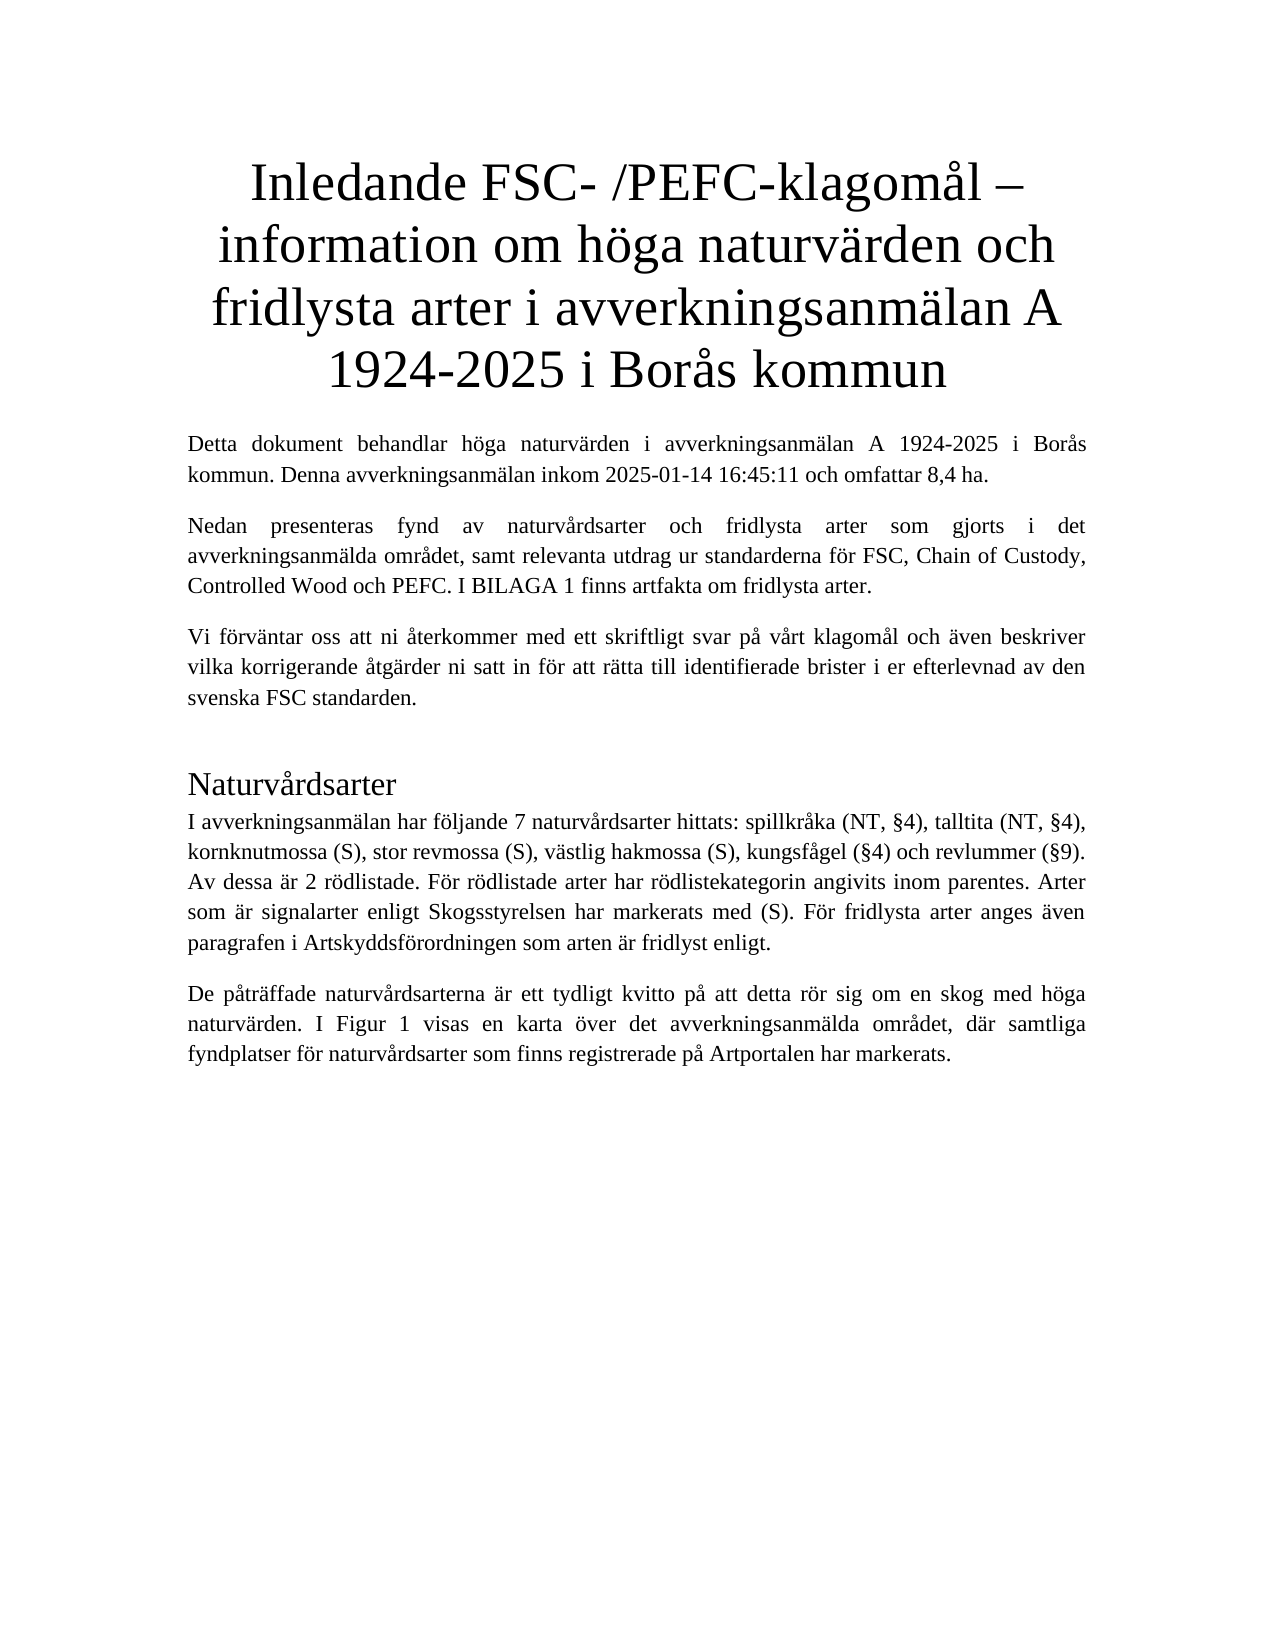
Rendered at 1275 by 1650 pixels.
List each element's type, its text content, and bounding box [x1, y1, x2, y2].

text Detta dokument behandlar höga naturvärden i avverkningsanmälan A 1924-2025 i Borås kommun. Denna avverkningsanmälan inkom 2025-01-14 16:45:11 och omfattar 8,4 ha. [187, 430, 1087, 487]
text Nedan presenteras fynd av naturvårdsarter och fridlysta arter som gjorts i det avverkningsanmälda området, samt relevanta utdrag ur standarderna för FSC, Chain of Custody, Controlled Wood och PEFC. I BILAGA 1 finns artfakta om fridlysta arter. [187, 512, 1087, 598]
text I avverkningsanmälan har följande 7 naturvårdsarter hittats: spillkråka (NT, §4), talltita (NT, §4), kornknutmossa (S), stor revmossa (S), västlig hakmossa (S), kungsfågel (§4) och revlummer (§9). Av dessa är 2 rödlistade. För rödlistade arter har rödlistekategorin angivits inom parentes. Arter som är signalarter enligt Skogsstyrelsen har markerats med (S). För fridlysta arter anges även paragrafen i Artskyddsförordningen som arten är fridlyst enligt. [187, 808, 1087, 955]
subtitle Naturvårdsarter [187, 764, 1087, 802]
text Vi förväntar oss att ni återkommer med ett skriftligt svar på vårt klagomål och även beskriver vilka korrigerande åtgärder ni satt in för att rätta till identifierade brister i er efterlevnad av den svenska FSC standarden. [187, 623, 1087, 710]
text De påträffade naturvårdsarterna är ett tydligt kvitto på att detta rör sig om en skog med höga naturvärden. I Figur 1 visas en karta över det avverkningsanmälda området, där samtliga fyndplatser för naturvårdsarter som finns registrerade på Artportalen har markerats. [187, 980, 1087, 1066]
title Inledande FSC- /PEFC-klagomål – information om höga naturvärden och fridlysta arter i avverkningsanmälan A 1924-2025 i Borås kommun [187, 150, 1087, 399]
